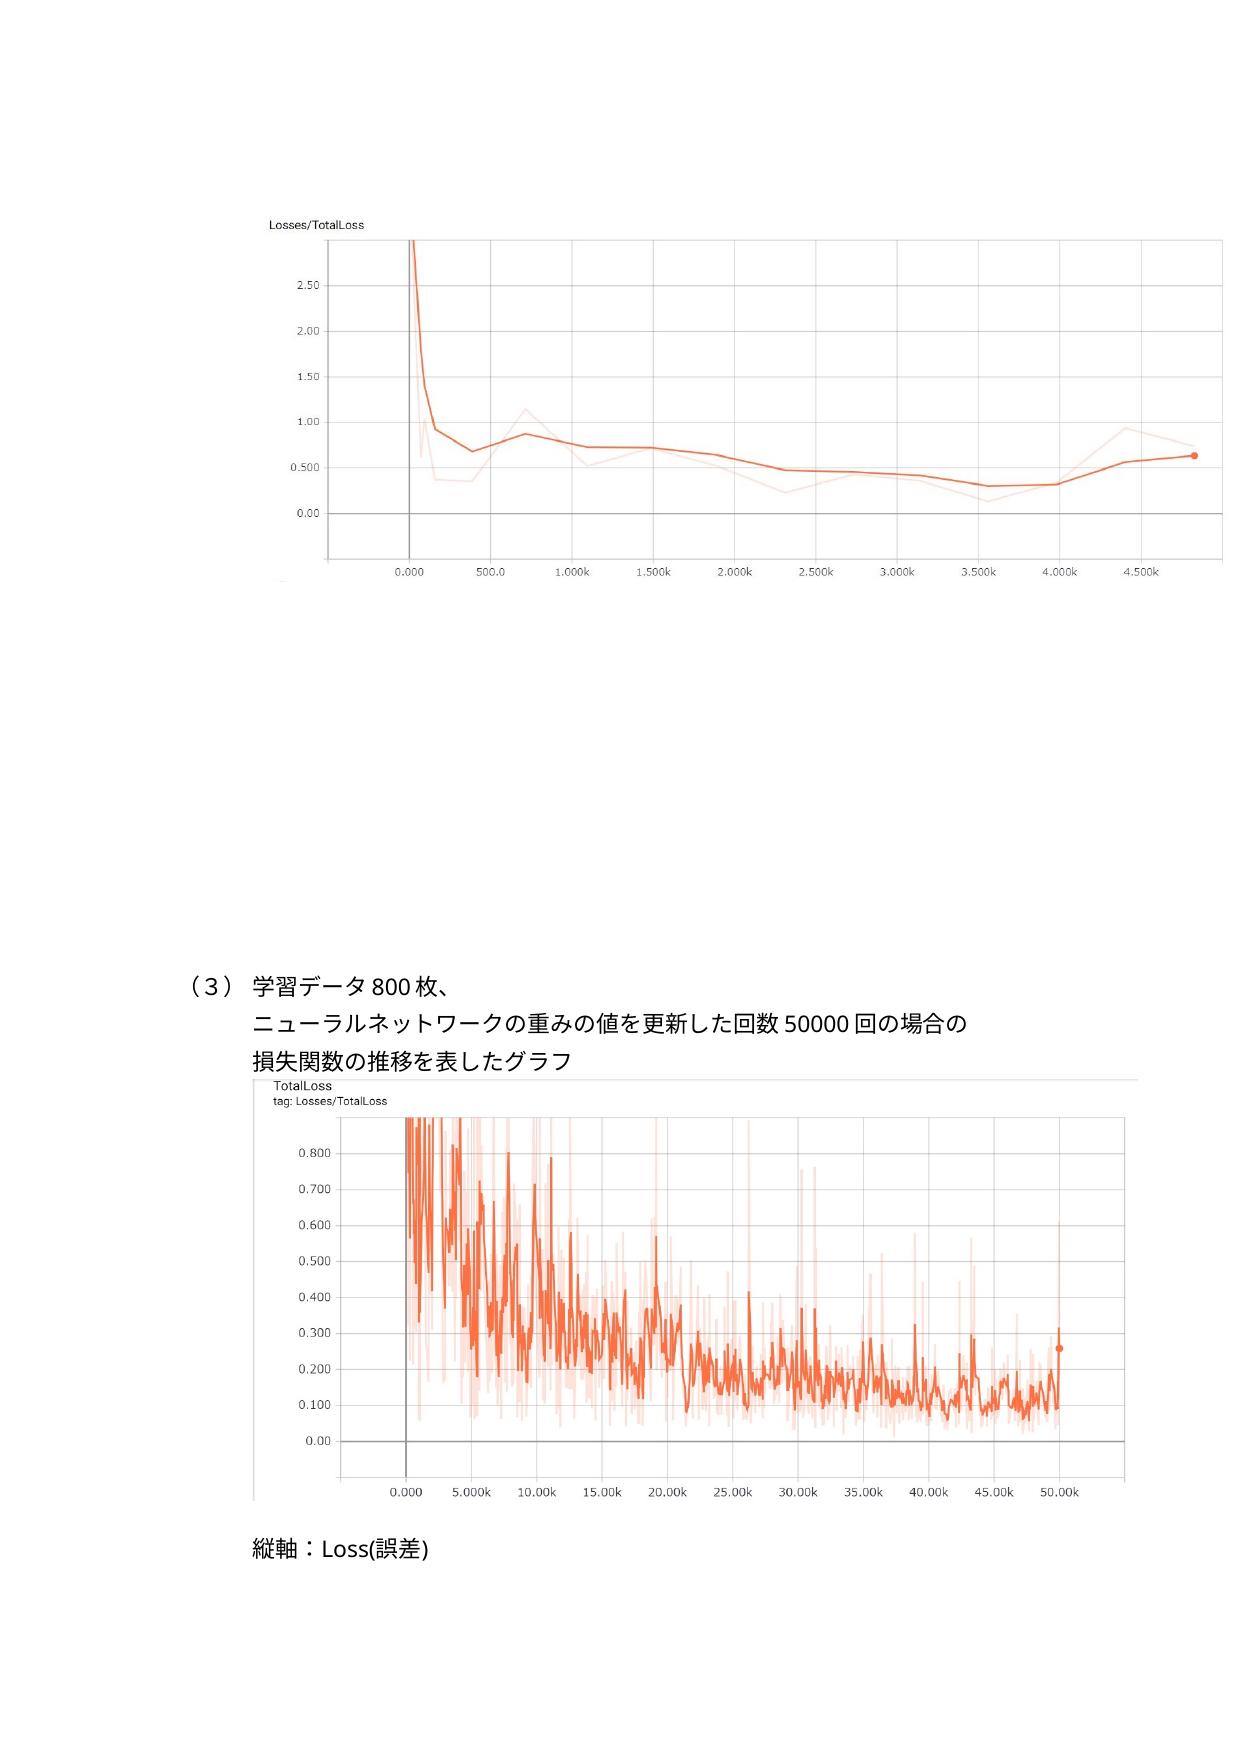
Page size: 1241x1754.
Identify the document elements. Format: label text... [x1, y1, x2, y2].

list 損失関数の推移を表したグラフ [252, 1042, 1063, 1079]
list 縦軸：Loss(誤差) [252, 1529, 1063, 1567]
list 学習データ800枚、 [177, 967, 1063, 1004]
picture [252, 216, 1230, 582]
picture [252, 1079, 1138, 1501]
list ニューラルネットワークの重みの値を更新した回数50000回の場合の [252, 1004, 1063, 1042]
